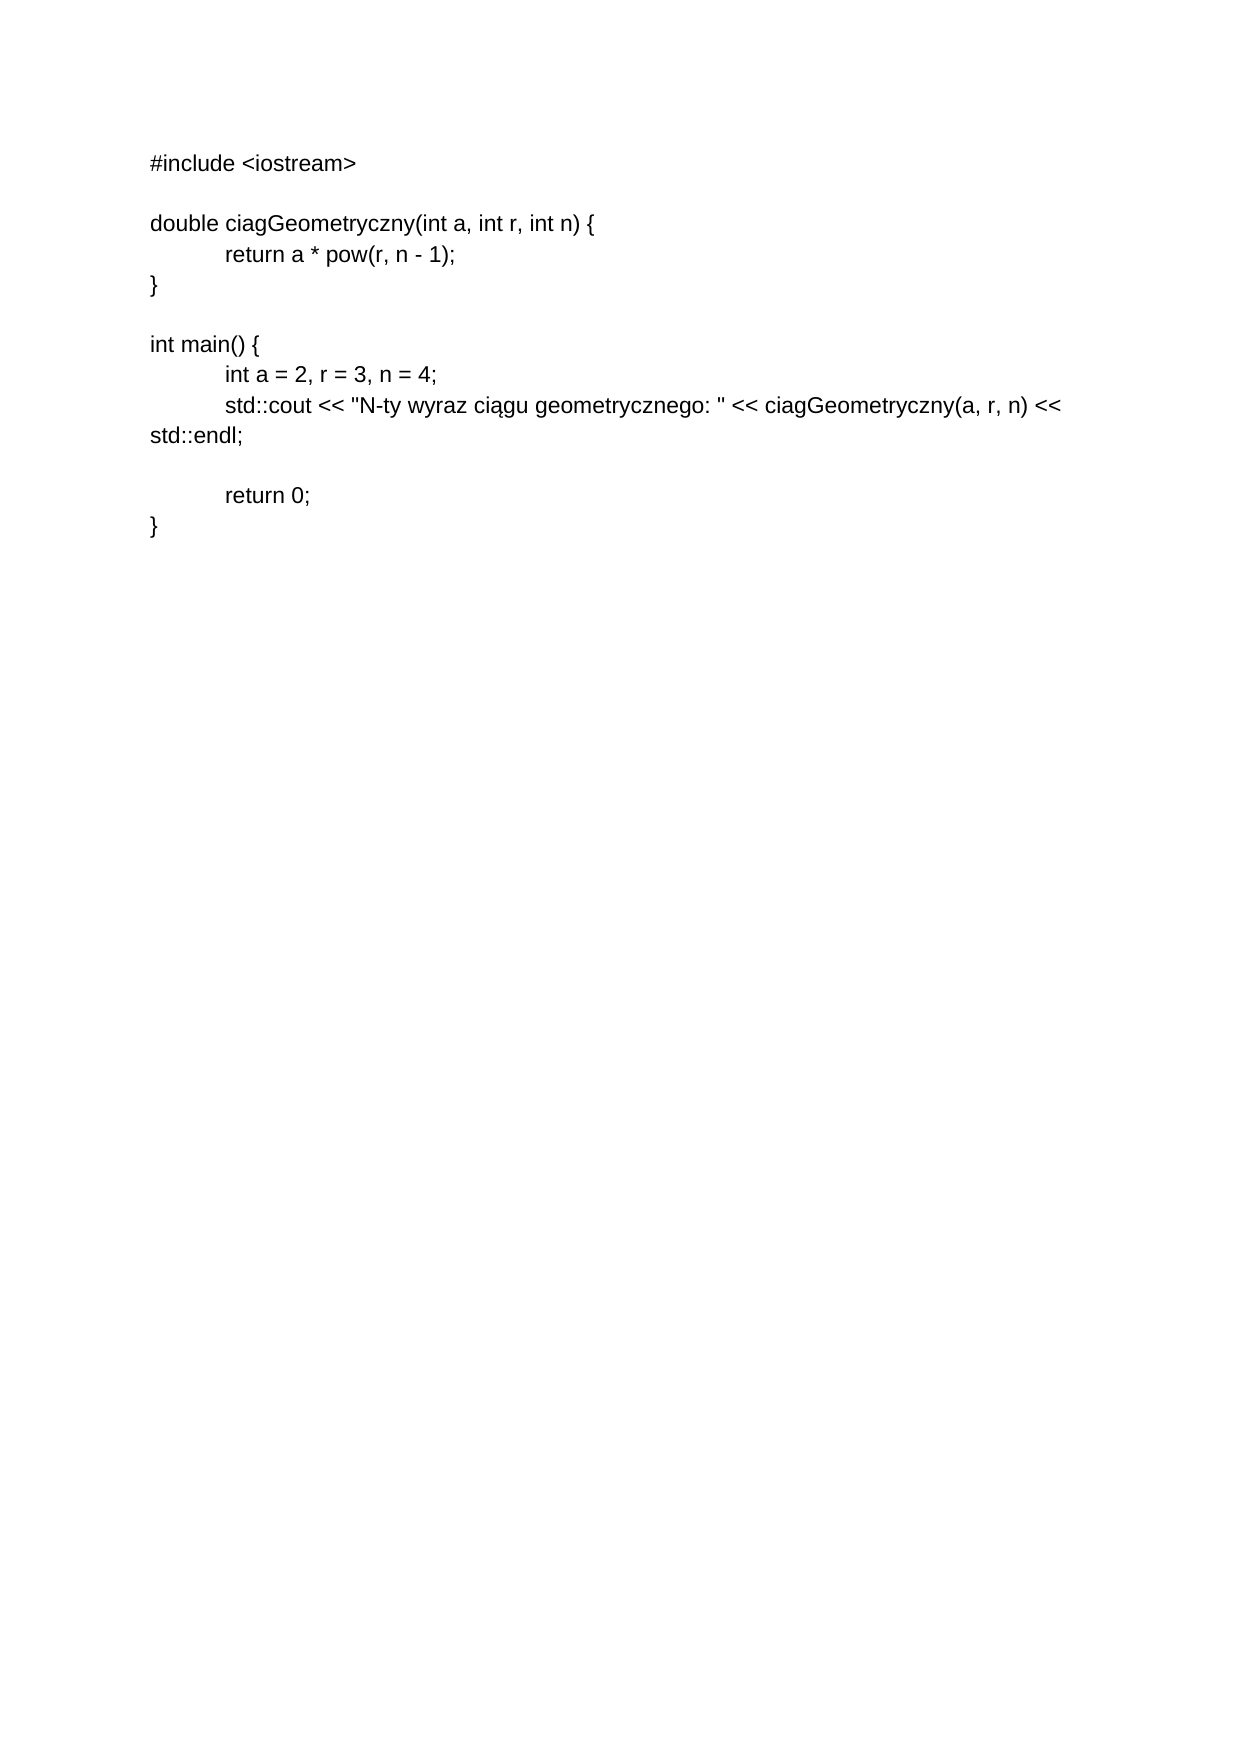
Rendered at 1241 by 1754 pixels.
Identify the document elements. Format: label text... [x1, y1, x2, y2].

text std::cout << "N-ty wyraz ciągu geometrycznego: " << ciagGeometryczny(a, r, n) << std::endl; [150, 392, 1090, 448]
text int a = 2, r = 3, n = 4; [150, 361, 1090, 388]
text return 0; [150, 482, 1090, 509]
text double ciagGeometryczny(int a, int r, int n) { [150, 210, 1090, 237]
text #include <iostream> [150, 150, 1090, 176]
text } [150, 512, 1090, 539]
text return a * pow(r, n - 1); [150, 241, 1090, 267]
text int main() { [150, 331, 1090, 358]
text } [150, 271, 1090, 297]
